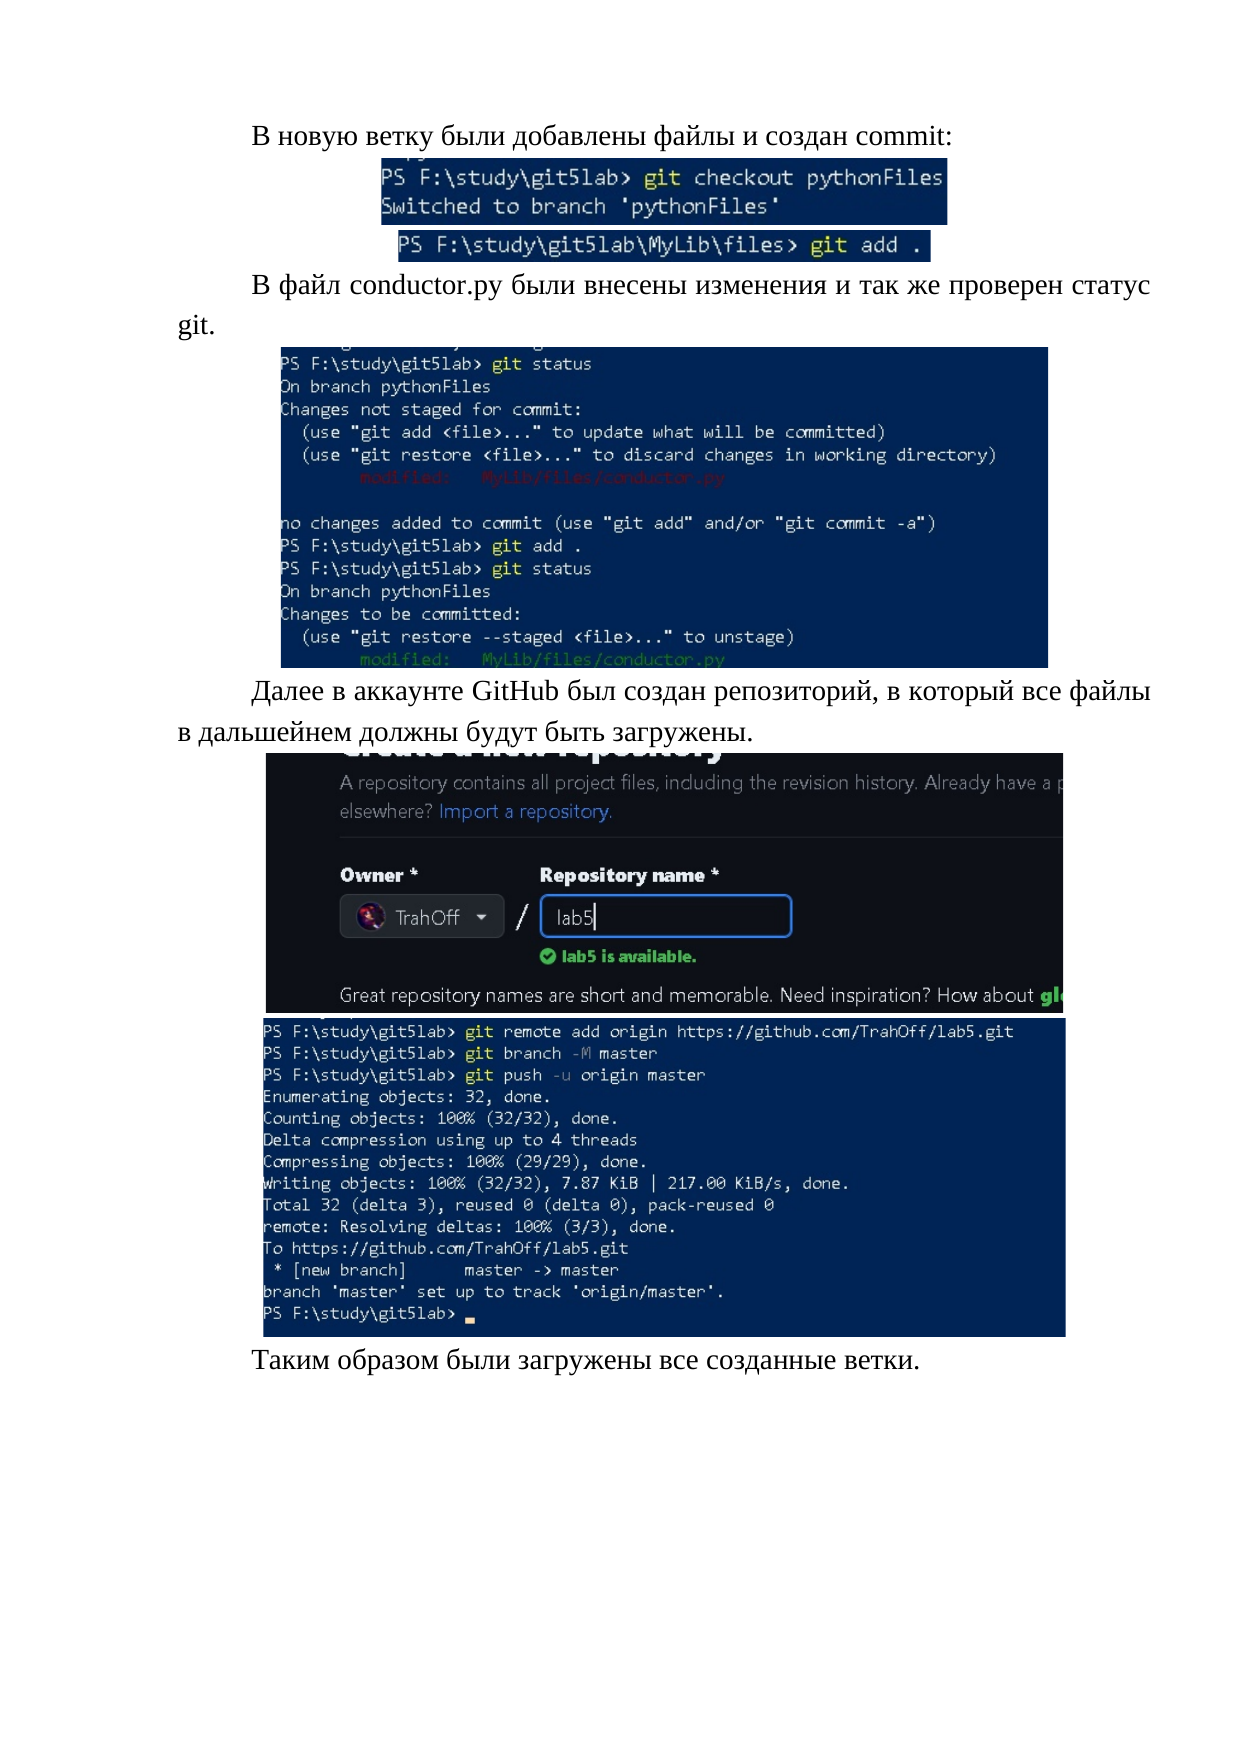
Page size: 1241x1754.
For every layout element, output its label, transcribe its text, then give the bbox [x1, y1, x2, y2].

text В новую ветку были добавлены файлы и создан commit: [177, 118, 1152, 152]
text В файл conductor.py были внесены изменения и так же проверен статус git. [177, 267, 1152, 341]
text Далее в аккаунте GitHub был создан репозиторий, в который все файлы в дальшейнем должны будут быть загружены. [177, 673, 1152, 747]
picture [398, 230, 931, 262]
text Таким образом были загружены все созданные ветки. [177, 1342, 1152, 1376]
picture [381, 158, 948, 225]
picture [280, 347, 1049, 668]
picture [263, 1018, 1066, 1337]
picture [265, 753, 1064, 1013]
